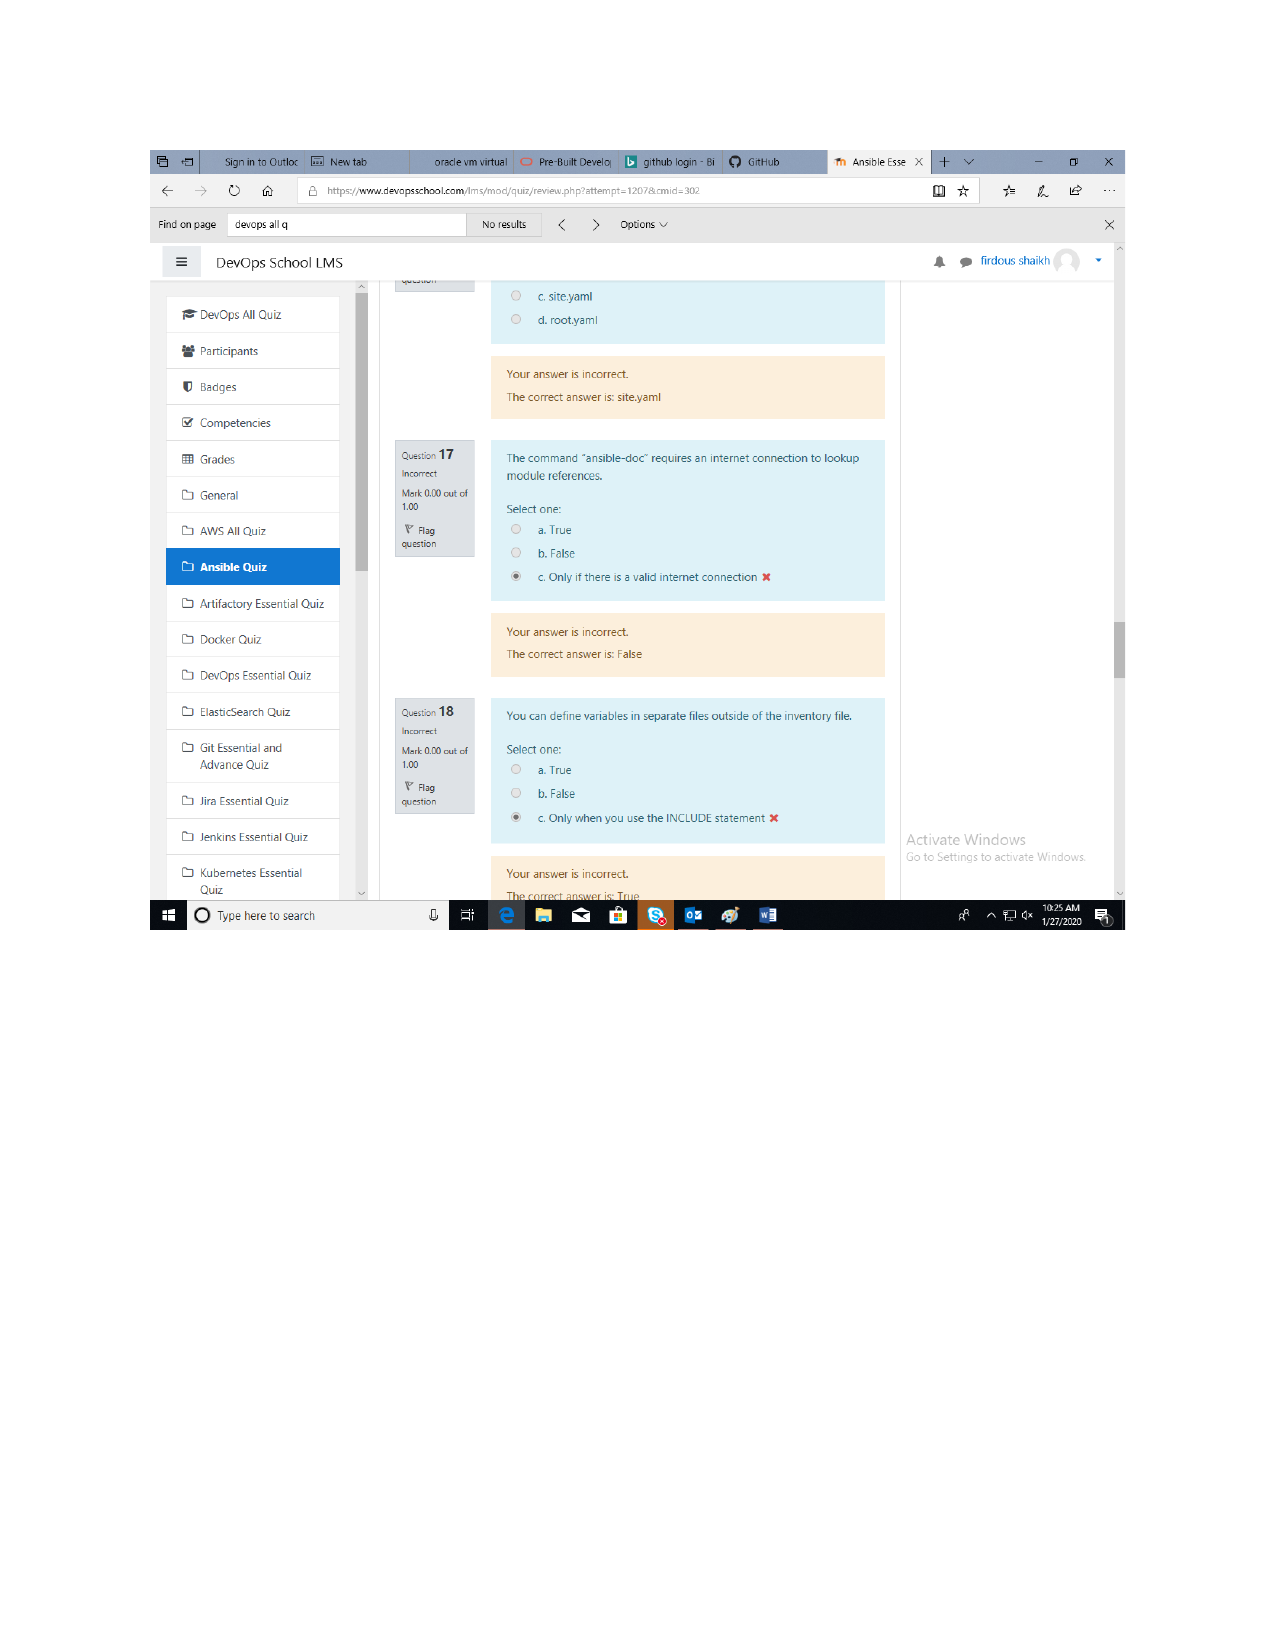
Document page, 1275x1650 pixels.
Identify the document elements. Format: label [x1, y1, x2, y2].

picture [150, 150, 1125, 930]
